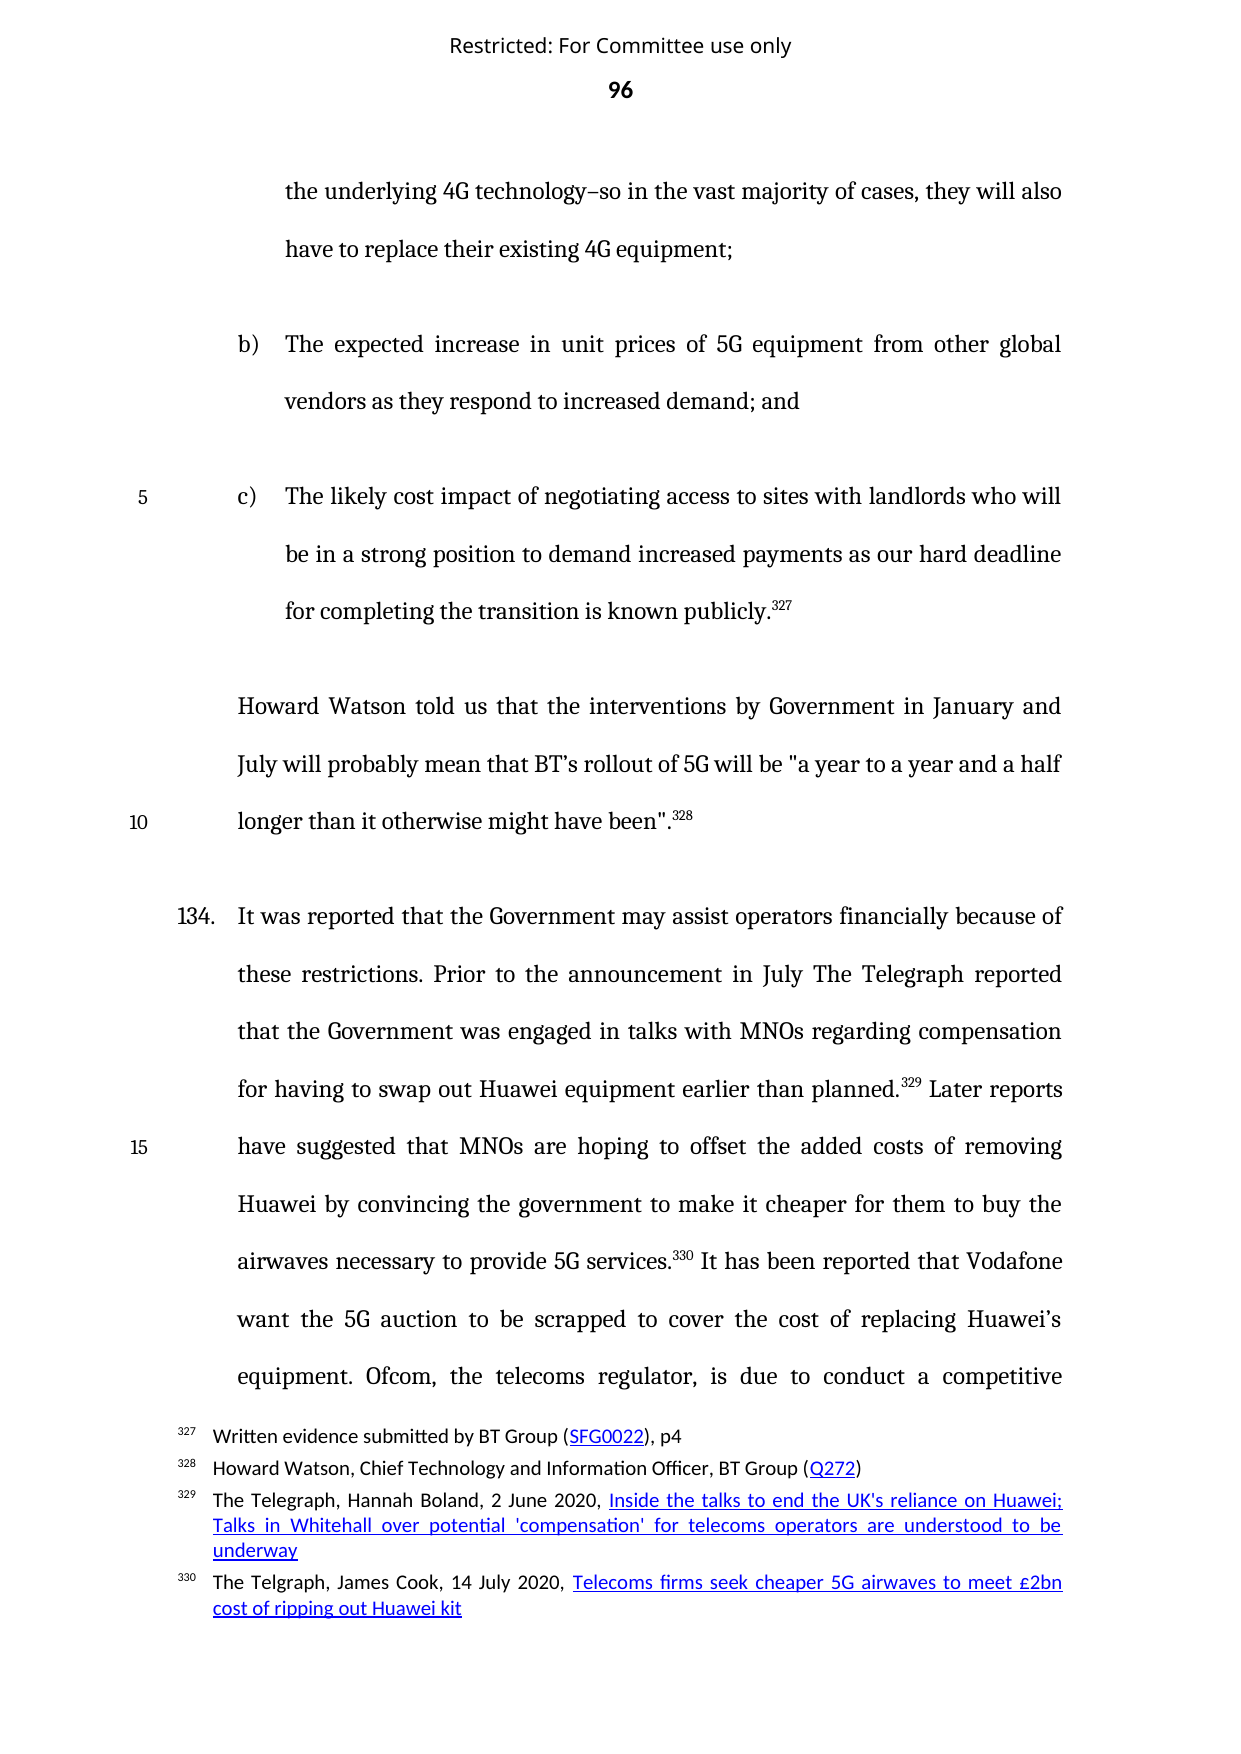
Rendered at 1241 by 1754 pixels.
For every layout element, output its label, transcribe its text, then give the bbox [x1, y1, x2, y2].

text Howard Watson told us that the interventions by Government in January and July will probably mean that BT’s rollout of 5G will be "a year to a year and a half longer than it otherwise might have been". [237, 692, 1063, 836]
text The expected increase in unit prices of 5G equipment from other global vendors as they respond to increased demand; and [237, 330, 1063, 416]
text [237, 177, 1063, 263]
text The likely cost impact of negotiating access to sites with landlords who will be in a strong position to demand increased payments as our hard deadline for completing the transition is known publicly. [237, 482, 1063, 626]
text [177, 902, 1063, 1391]
